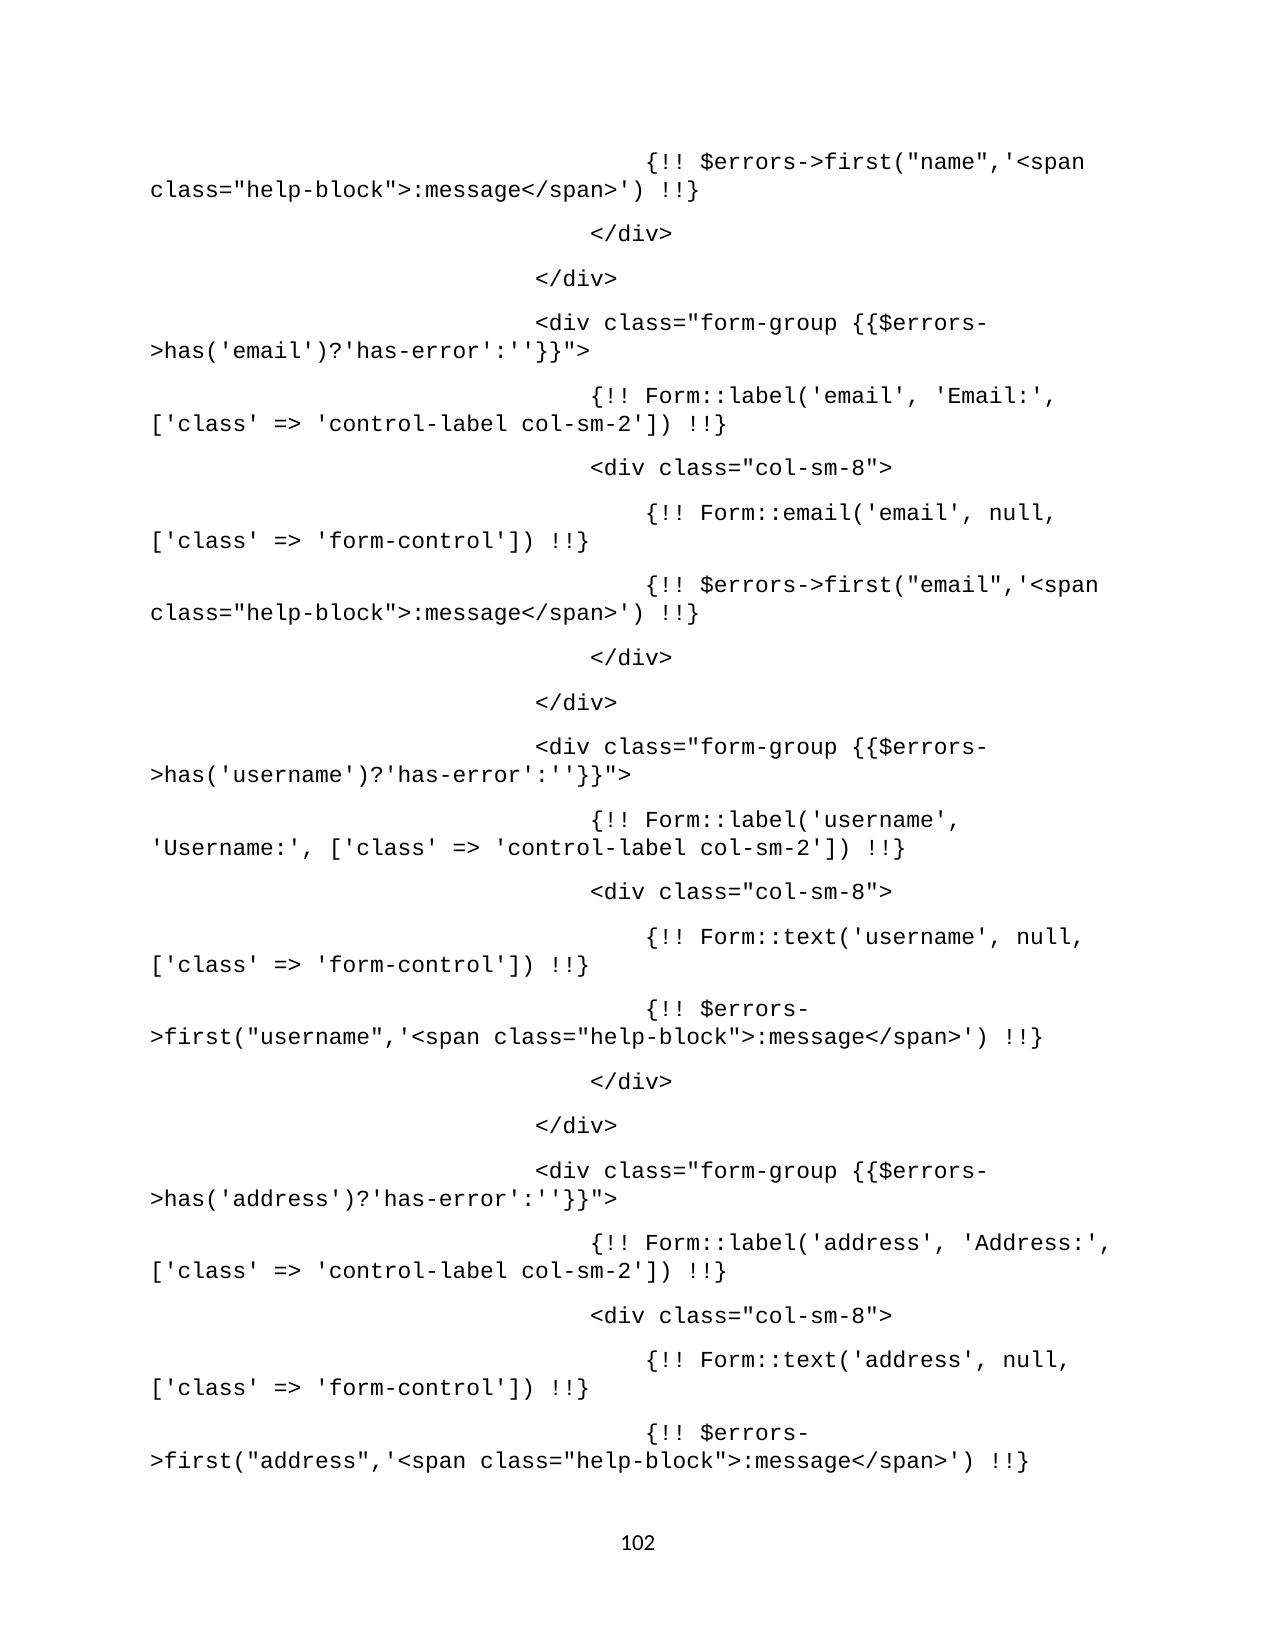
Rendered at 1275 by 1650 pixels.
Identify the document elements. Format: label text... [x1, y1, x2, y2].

text {!! $errors->first("email",'<span class="help-block">:message</span>') !!} [150, 574, 1125, 628]
text <div class="col-sm-8"> [150, 457, 1125, 483]
text </div> [150, 1114, 1125, 1141]
text </div> [150, 691, 1125, 717]
text </div> [150, 222, 1125, 248]
text {!! $errors->first("address",'<span class="help-block">:message</span>') !!} [150, 1421, 1125, 1475]
text {!! $errors->first("name",'<span class="help-block">:message</span>') !!} [150, 150, 1125, 204]
text </div> [150, 267, 1125, 293]
text <div class="col-sm-8"> [150, 1304, 1125, 1330]
text {!! Form::email('email', null, ['class' => 'form-control']) !!} [150, 501, 1125, 555]
text {!! Form::text('address', null, ['class' => 'form-control']) !!} [150, 1349, 1125, 1403]
text <div class="form-group {{$errors->has('username')?'has-error':''}}"> [150, 735, 1125, 789]
text </div> [150, 646, 1125, 672]
text </div> [150, 1070, 1125, 1096]
text {!! Form::label('email', 'Email:', ['class' => 'control-label col-sm-2']) !!} [150, 384, 1125, 438]
text {!! Form::label('username', 'Username:', ['class' => 'control-label col-sm-2']) !!} [150, 808, 1125, 862]
text {!! $errors->first("username",'<span class="help-block">:message</span>') !!} [150, 997, 1125, 1051]
text {!! Form::label('address', 'Address:', ['class' => 'control-label col-sm-2']) !!} [150, 1232, 1125, 1286]
text <div class="col-sm-8"> [150, 880, 1125, 906]
text {!! Form::text('username', null, ['class' => 'form-control']) !!} [150, 925, 1125, 979]
text <div class="form-group {{$errors->has('address')?'has-error':''}}"> [150, 1159, 1125, 1213]
text <div class="form-group {{$errors->has('email')?'has-error':''}}"> [150, 312, 1125, 366]
